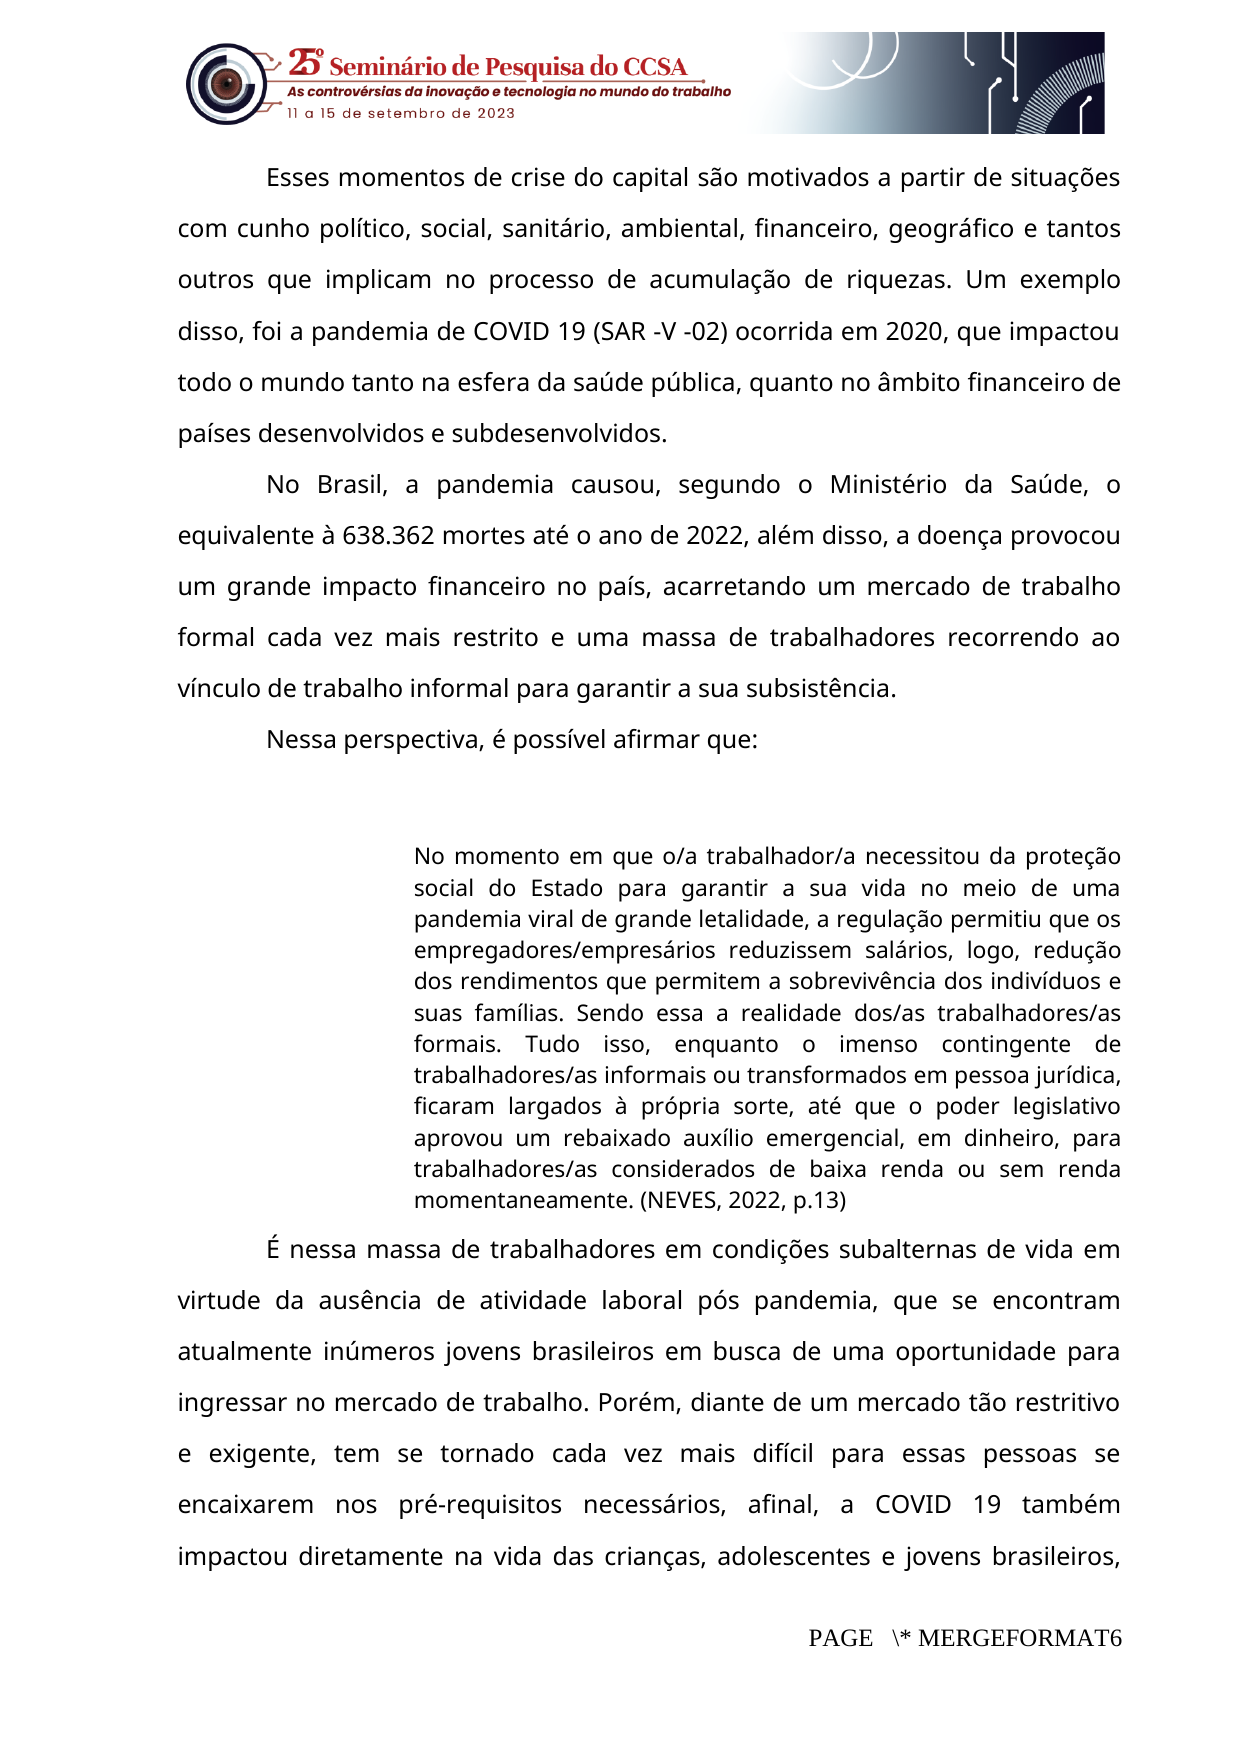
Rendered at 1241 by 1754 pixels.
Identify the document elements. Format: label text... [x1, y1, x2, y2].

text Nessa perspectiva, é possível afirmar que: [177, 722, 1122, 756]
text No Brasil, a pandemia causou, segundo o Ministério da Saúde, o equivalente à 638.362 mortes até o ano de 2022, além disso, a doença provocou um grande impacto financeiro no país, acarretando um mercado de trabalho formal cada vez mais restrito e uma massa de trabalhadores recorrendo ao vínculo de trabalho informal para garantir a sua subsistência. [177, 466, 1122, 704]
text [177, 1232, 1122, 1572]
picture [173, 32, 1105, 133]
text No momento em que o/a trabalhador/a necessitou da proteção social do Estado para garantir a sua vida no meio de uma pandemia viral de grande letalidade, a regulação permitiu que os empregadores/empresários reduzissem salários, logo, redução dos rendimentos que permitem a sobrevivência dos indivíduos e suas famílias. Sendo essa a realidade dos/as trabalhadores/as formais. Tudo isso, enquanto o imenso contingente de trabalhadores/as informais ou transformados em pessoa jurídica, ficaram largados à própria sorte, até que o poder legislativo aprovou um rebaixado auxílio emergencial, em dinheiro, para trabalhadores/as considerados de baixa renda ou sem renda momentaneamente. (NEVES, 2022, p.13) [413, 840, 1122, 1215]
text Esses momentos de crise do capital são motivados a partir de situações com cunho político, social, sanitário, ambiental, financeiro, geográfico e tantos outros que implicam no processo de acumulação de riquezas. Um exemplo disso, foi a pandemia de COVID 19 (SAR -V -02) ocorrida em 2020, que impactou todo o mundo tanto na esfera da saúde pública, quanto no âmbito financeiro de países desenvolvidos e subdesenvolvidos. [177, 160, 1122, 449]
